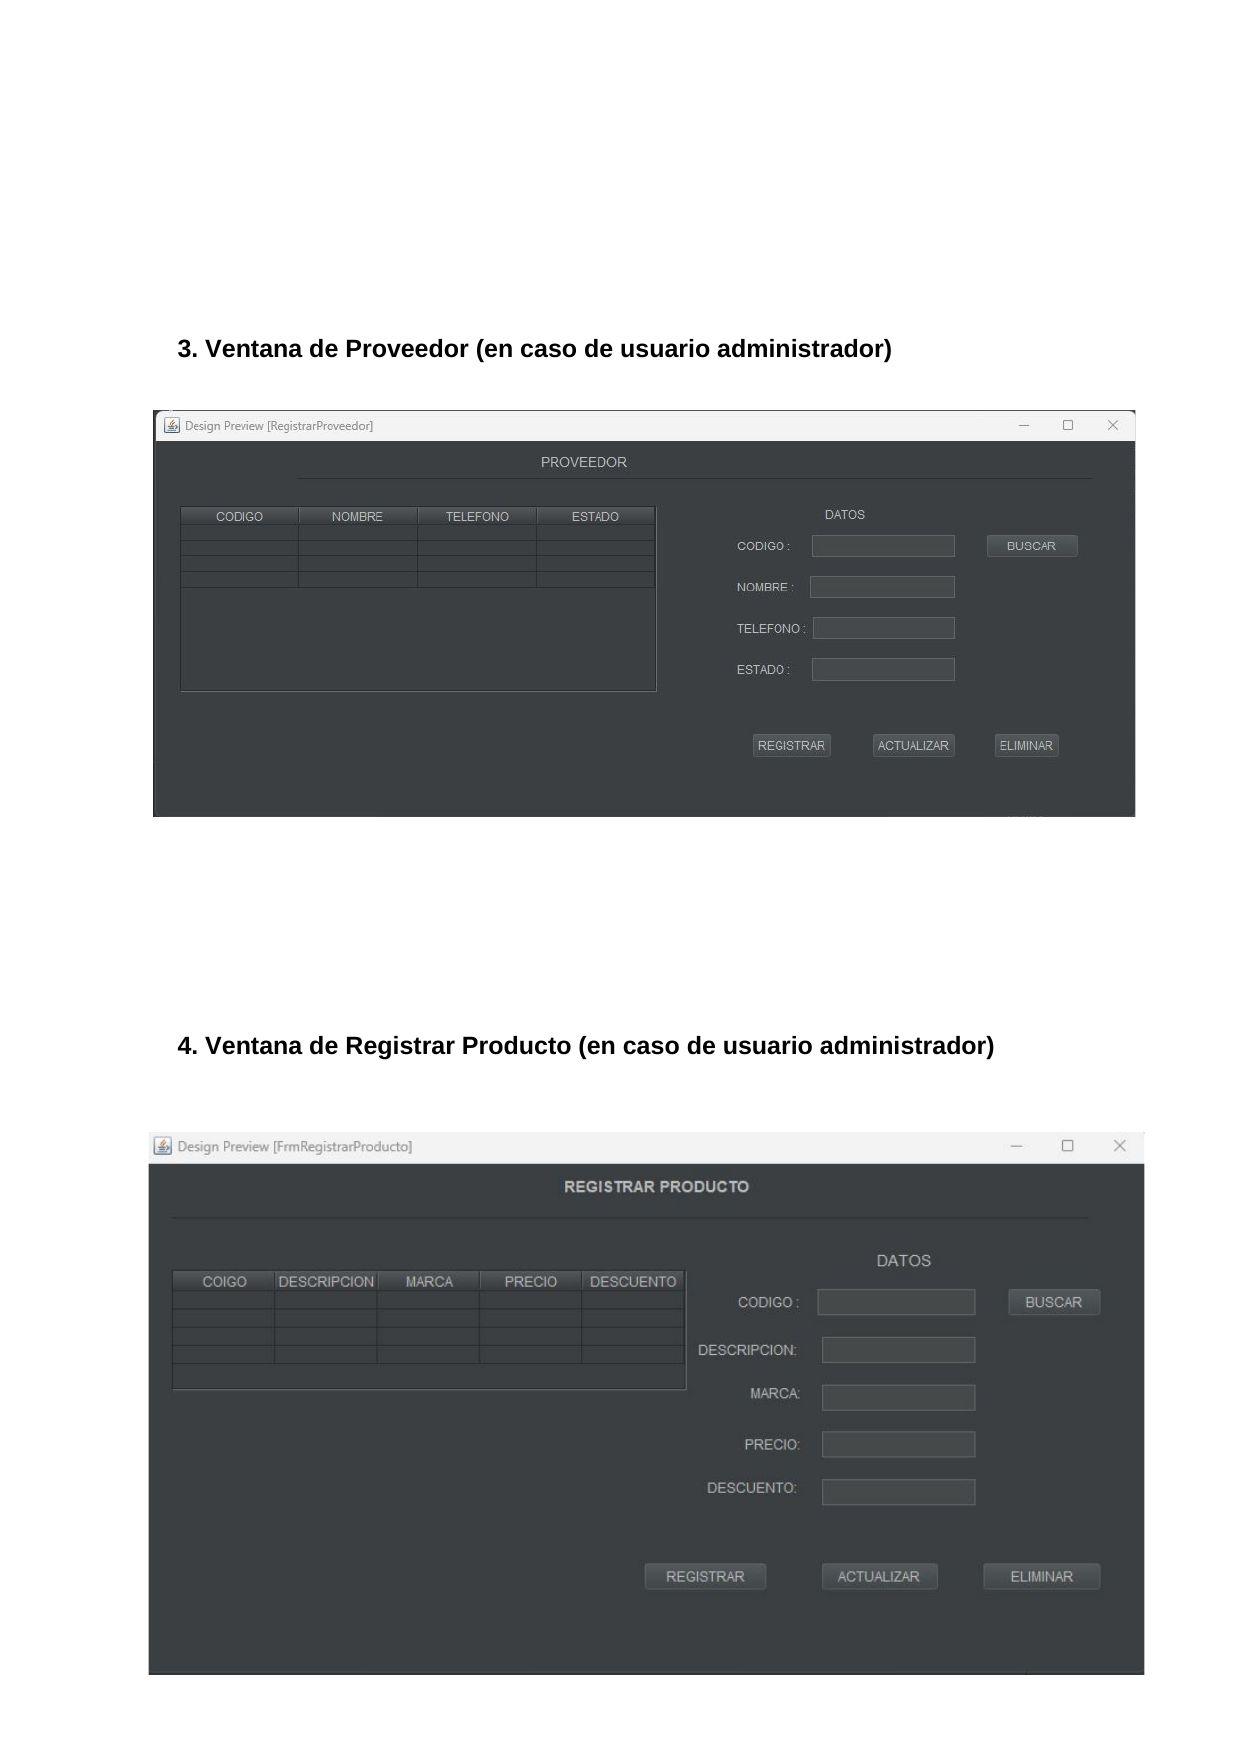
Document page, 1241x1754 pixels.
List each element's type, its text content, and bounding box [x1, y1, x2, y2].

subtitle 3. Ventana de Proveedor (en caso de usuario administrador) [177, 334, 1063, 362]
picture [153, 410, 1136, 817]
picture [148, 1132, 1145, 1675]
text 4. Ventana de Registrar Producto (en caso de usuario administrador) [177, 1031, 1063, 1060]
